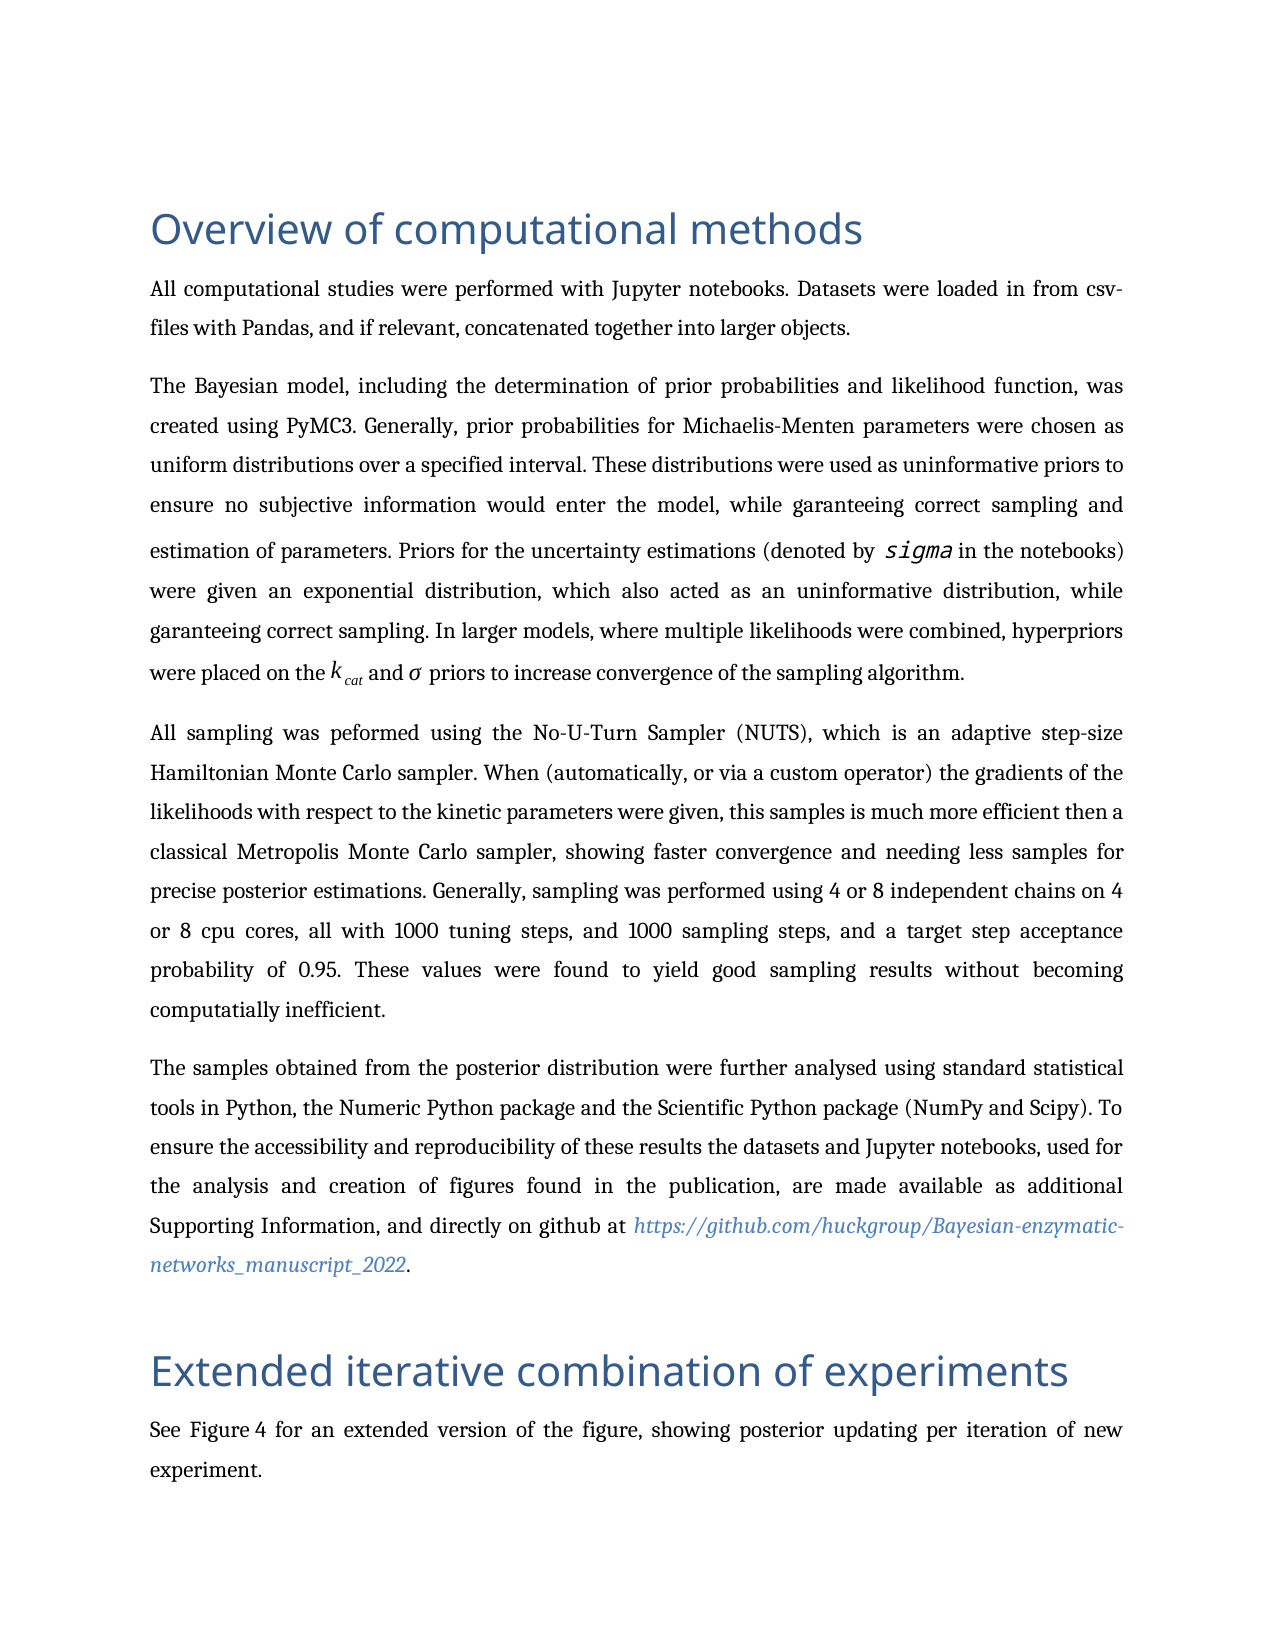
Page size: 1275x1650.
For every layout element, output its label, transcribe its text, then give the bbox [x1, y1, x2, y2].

subtitle Extended iterative combination of experiments [150, 1342, 1125, 1398]
text The Bayesian model, including the determination of prior probabilities and likelihood function, was created using PyMC3. Generally, prior probabilities for Michaelis-Menten parameters were chosen as uniform distributions over a specified interval. These distributions were used as uninformative priors to ensure no subjective information would enter the model, while garanteeing correct sampling and estimation of parameters. Priors for the uncertainty estimations (denoted by sigma in the notebooks) were given an exponential distribution, which also acted as an uninformative distribution, while garanteeing correct sampling. In larger models, where multiple likelihoods were combined, hyperpriors were placed on the and priors to increase convergence of the sampling algorithm. [150, 373, 1125, 688]
text All sampling was peformed using the No-U-Turn Sampler (NUTS), which is an adaptive step-size Hamiltonian Monte Carlo sampler. When (automatically, or via a custom operator) the gradients of the likelihoods with respect to the kinetic parameters were given, this samples is much more efficient then a classical Metropolis Monte Carlo sampler, showing faster convergence and needing less samples for precise posterior estimations. Generally, sampling was performed using 4 or 8 independent chains on 4 or 8 cpu cores, all with 1000 tuning steps, and 1000 sampling steps, and a target step acceptance probability of 0.95. These values were found to yield good sampling results without becoming computatially inefficient. [150, 720, 1125, 1023]
text All computational studies were performed with Jupyter notebooks. Datasets were loaded in from csv-files with Pandas, and if relevant, concatenated together into larger objects. [150, 276, 1125, 341]
text The samples obtained from the posterior distribution were further analysed using standard statistical tools in Python, the Numeric Python package and the Scientific Python package (NumPy and Scipy). To ensure the accessibility and reproducibility of these results the datasets and Jupyter notebooks, used for the analysis and creation of figures found in the publication, are made available as additional Supporting Information, and directly on github at https://github.com/huckgroup/Bayesian-enzymatic-networks_manuscript_2022. [150, 1055, 1125, 1278]
text See Figure 4 for an extended version of the figure, showing posterior updating per iteration of new experiment. [150, 1417, 1125, 1483]
subtitle Overview of computational methods [150, 200, 1125, 257]
